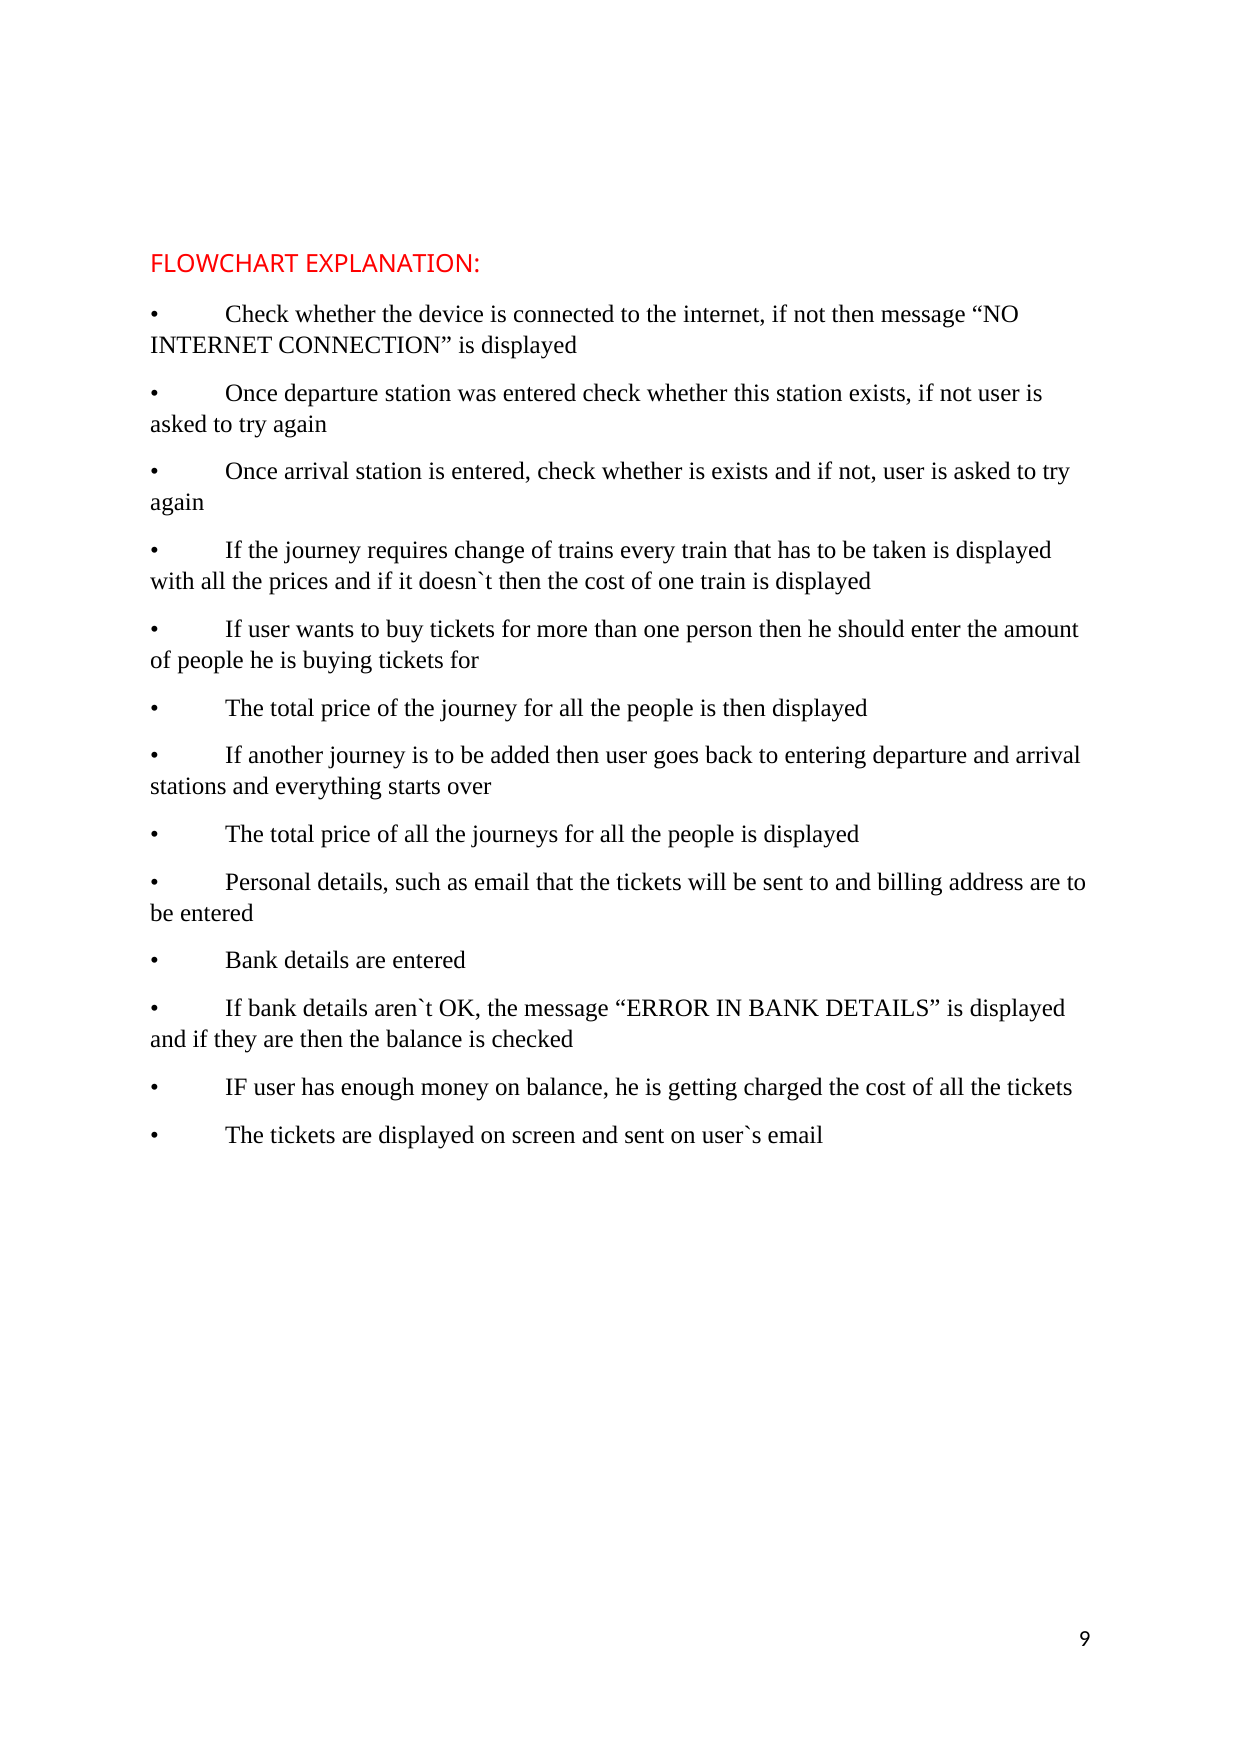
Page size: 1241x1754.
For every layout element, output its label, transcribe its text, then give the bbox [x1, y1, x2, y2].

text • IF user has enough money on balance, he is getting charged the cost of all the tickets [150, 1072, 1090, 1101]
text • If bank details aren`t OK, the message “ERROR IN BANK DETAILS” is displayed and if they are then the balance is checked [150, 993, 1090, 1053]
text • Check whether the device is connected to the internet, if not then message “NO INTERNET CONNECTION” is displayed [150, 299, 1090, 359]
text • If the journey requires change of trains every train that has to be taken is displayed with all the prices and if it doesn`t then the cost of one train is displayed [150, 535, 1090, 595]
text • Bank details are entered [150, 946, 1090, 974]
text • If another journey is to be added then user goes back to entering departure and arrival stations and everything starts over [150, 740, 1090, 800]
text • Personal details, such as email that the tickets will be sent to and billing address are to be entered [150, 867, 1090, 927]
text • The total price of the journey for all the people is then displayed [150, 693, 1090, 721]
text • Once departure station was entered check whether this station exists, if not user is asked to try again [150, 378, 1090, 437]
text FLOWCHART EXPLANATION: [150, 245, 1090, 279]
text • If user wants to buy tickets for more than one person then he should enter the amount of people he is buying tickets for [150, 614, 1090, 674]
text • The total price of all the journeys for all the people is displayed [150, 819, 1090, 848]
text • Once arrival station is entered, check whether is exists and if not, user is asked to try again [150, 456, 1090, 516]
text • The tickets are displayed on screen and sent on user`s email [150, 1120, 1090, 1148]
